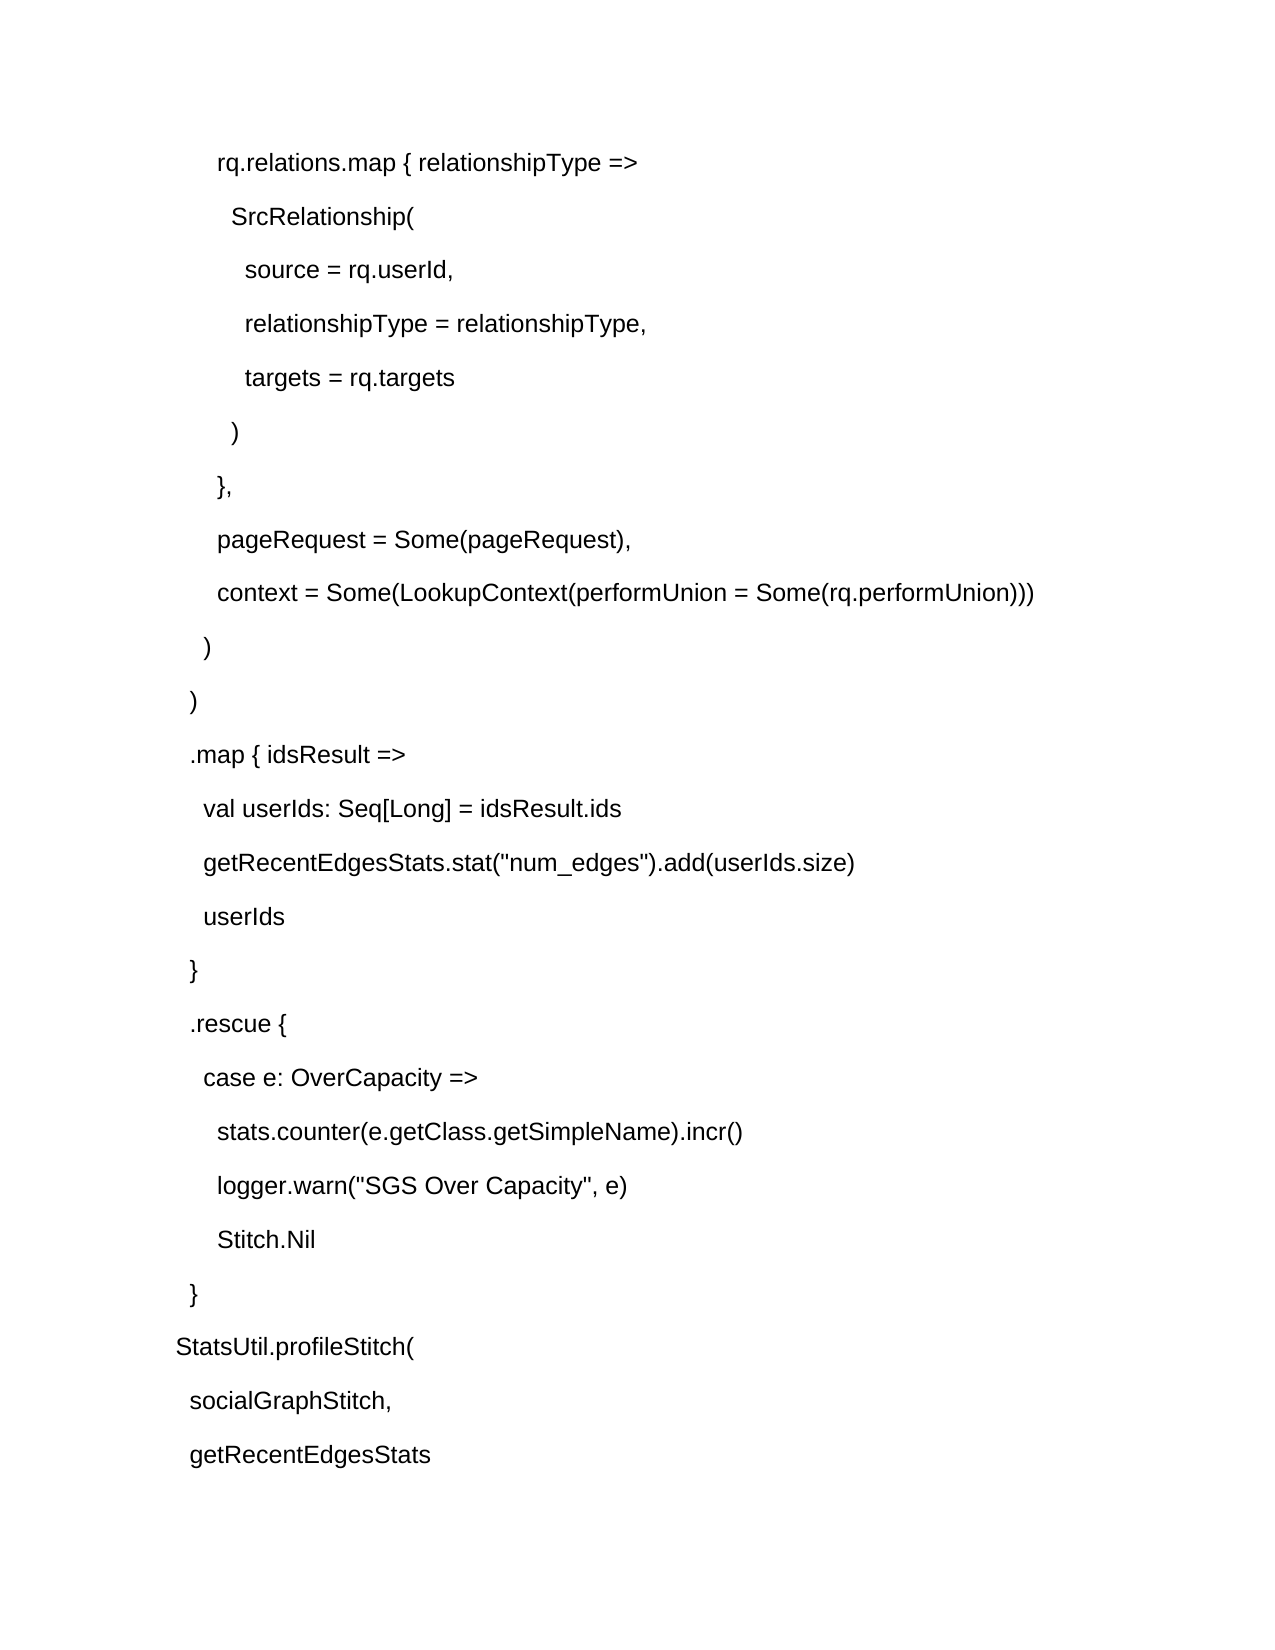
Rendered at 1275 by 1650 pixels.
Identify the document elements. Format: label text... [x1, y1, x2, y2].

text case e: OverCapacity => [148, 1063, 1127, 1092]
text } [148, 955, 1127, 984]
text ) [148, 632, 1127, 661]
text socialGraphStitch, [148, 1386, 1127, 1415]
text context = Some(LookupContext(performUnion = Some(rq.performUnion))) [148, 578, 1127, 607]
text .map { idsResult => [148, 740, 1127, 769]
text val userIds: Seq[Long] = idsResult.ids [148, 794, 1127, 823]
text targets = rq.targets [148, 363, 1127, 392]
text ) [148, 686, 1127, 715]
text }, [148, 471, 1127, 499]
text Stitch.Nil [148, 1225, 1127, 1253]
text } [148, 1278, 1127, 1307]
text SrcRelationship( [148, 201, 1127, 230]
text .rescue { [148, 1009, 1127, 1038]
text logger.warn("SGS Over Capacity", e) [148, 1171, 1127, 1199]
text stats.counter(e.getClass.getSimpleName).incr() [148, 1117, 1127, 1146]
text relationshipType = relationshipType, [148, 309, 1127, 338]
text ) [148, 417, 1127, 446]
text source = rq.userId, [148, 255, 1127, 284]
text rq.relations.map { relationshipType => [148, 148, 1127, 176]
text userIds [148, 902, 1127, 930]
text StatsUtil.profileStitch( [148, 1332, 1127, 1361]
text pageRequest = Some(pageRequest), [148, 524, 1127, 553]
text getRecentEdgesStats.stat("num_edges").add(userIds.size) [148, 848, 1127, 876]
text getRecentEdgesStats [148, 1440, 1127, 1469]
